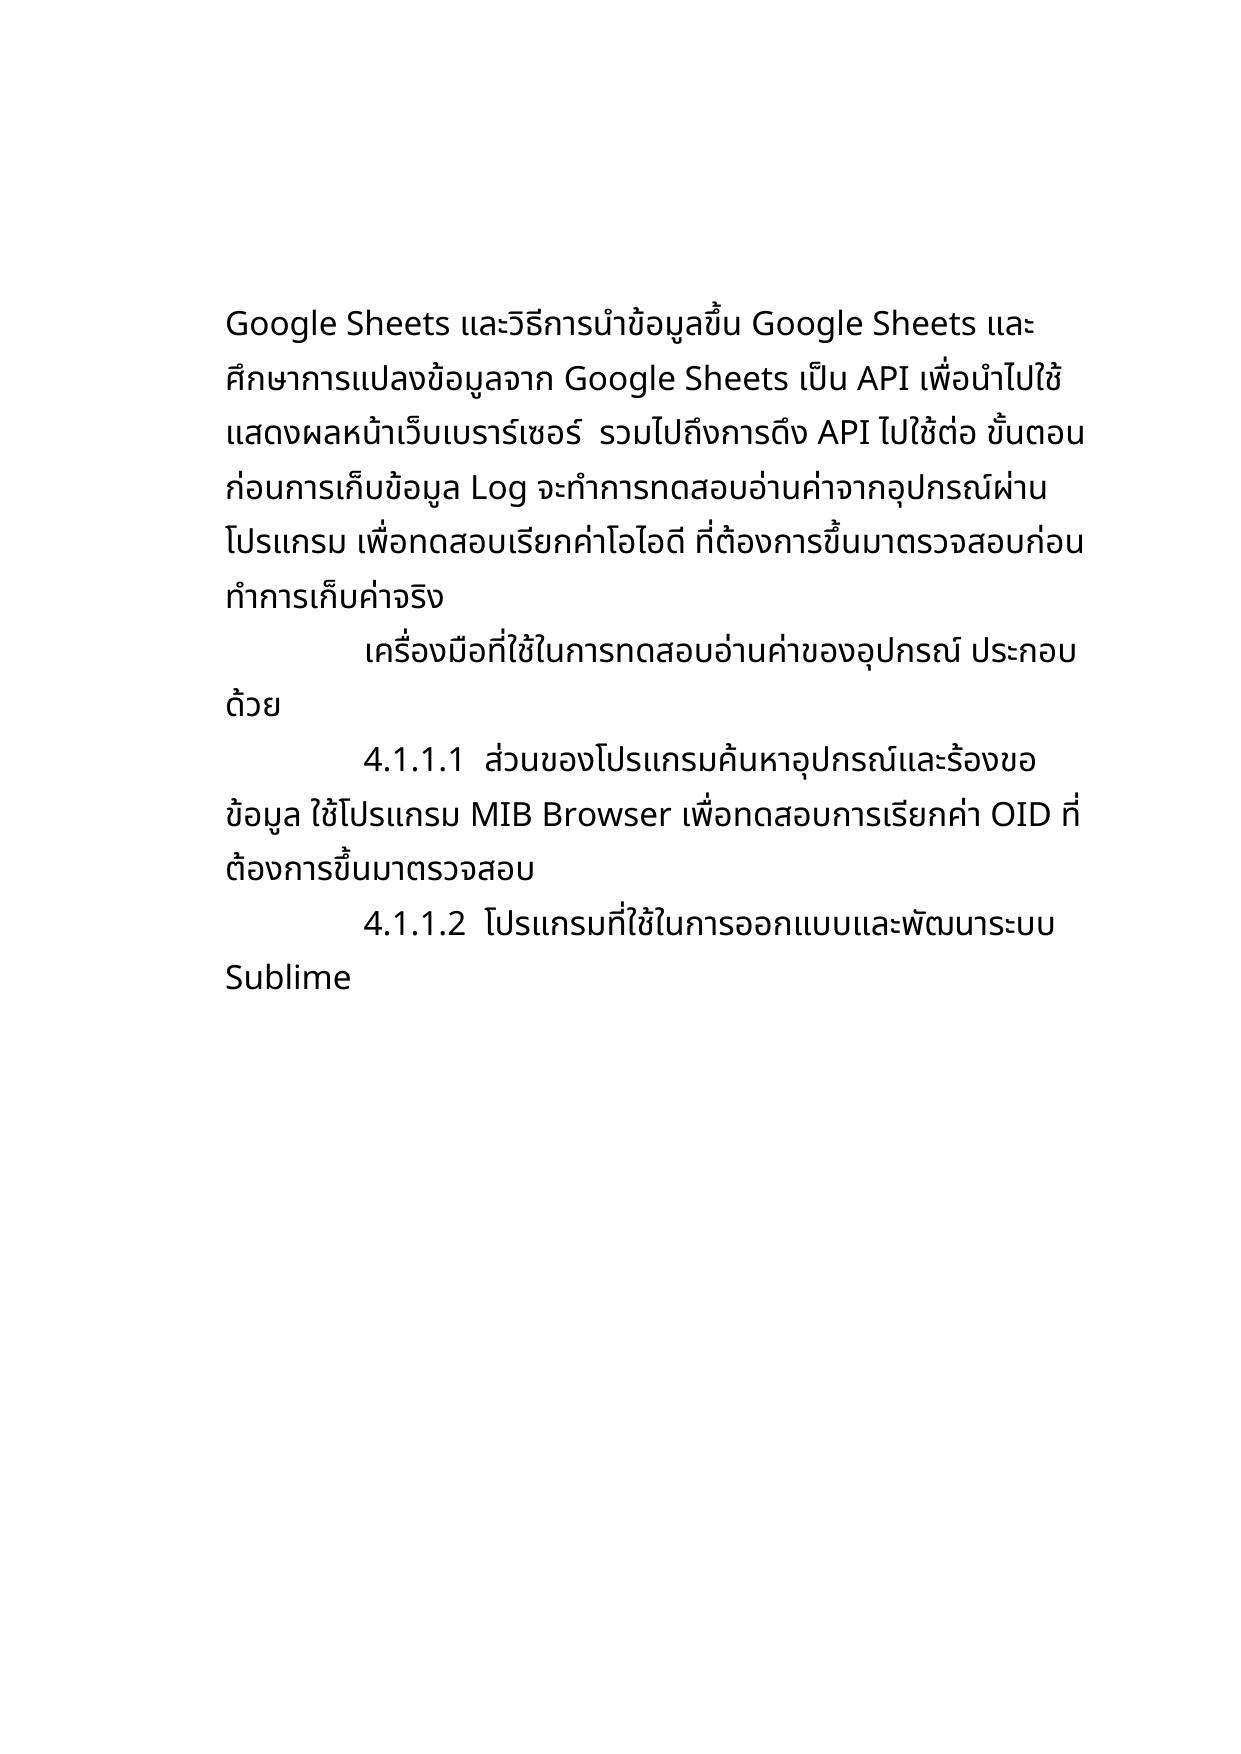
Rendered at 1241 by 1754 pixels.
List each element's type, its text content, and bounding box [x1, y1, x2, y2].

text เครื่องมือที่ใช้ในการทดสอบอ่านค่าของอุปกรณ์ ประกอบด้วย [225, 627, 1090, 732]
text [225, 300, 1090, 623]
text 4.1.1.1 ส่วนของโปรแกรมค้นหาอุปกรณ์และร้องขอข้อมูล ใช้โปรแกรม MIB Browser เพื่อทดสอบการเรียกค่า OID ที่ต้องการขึ้นมาตรวจสอบ [225, 736, 1090, 895]
text 4.1.1.2 โปรแกรมที่ใช้ในการออกแบบและพัฒนาระบบ Sublime [225, 899, 1090, 999]
